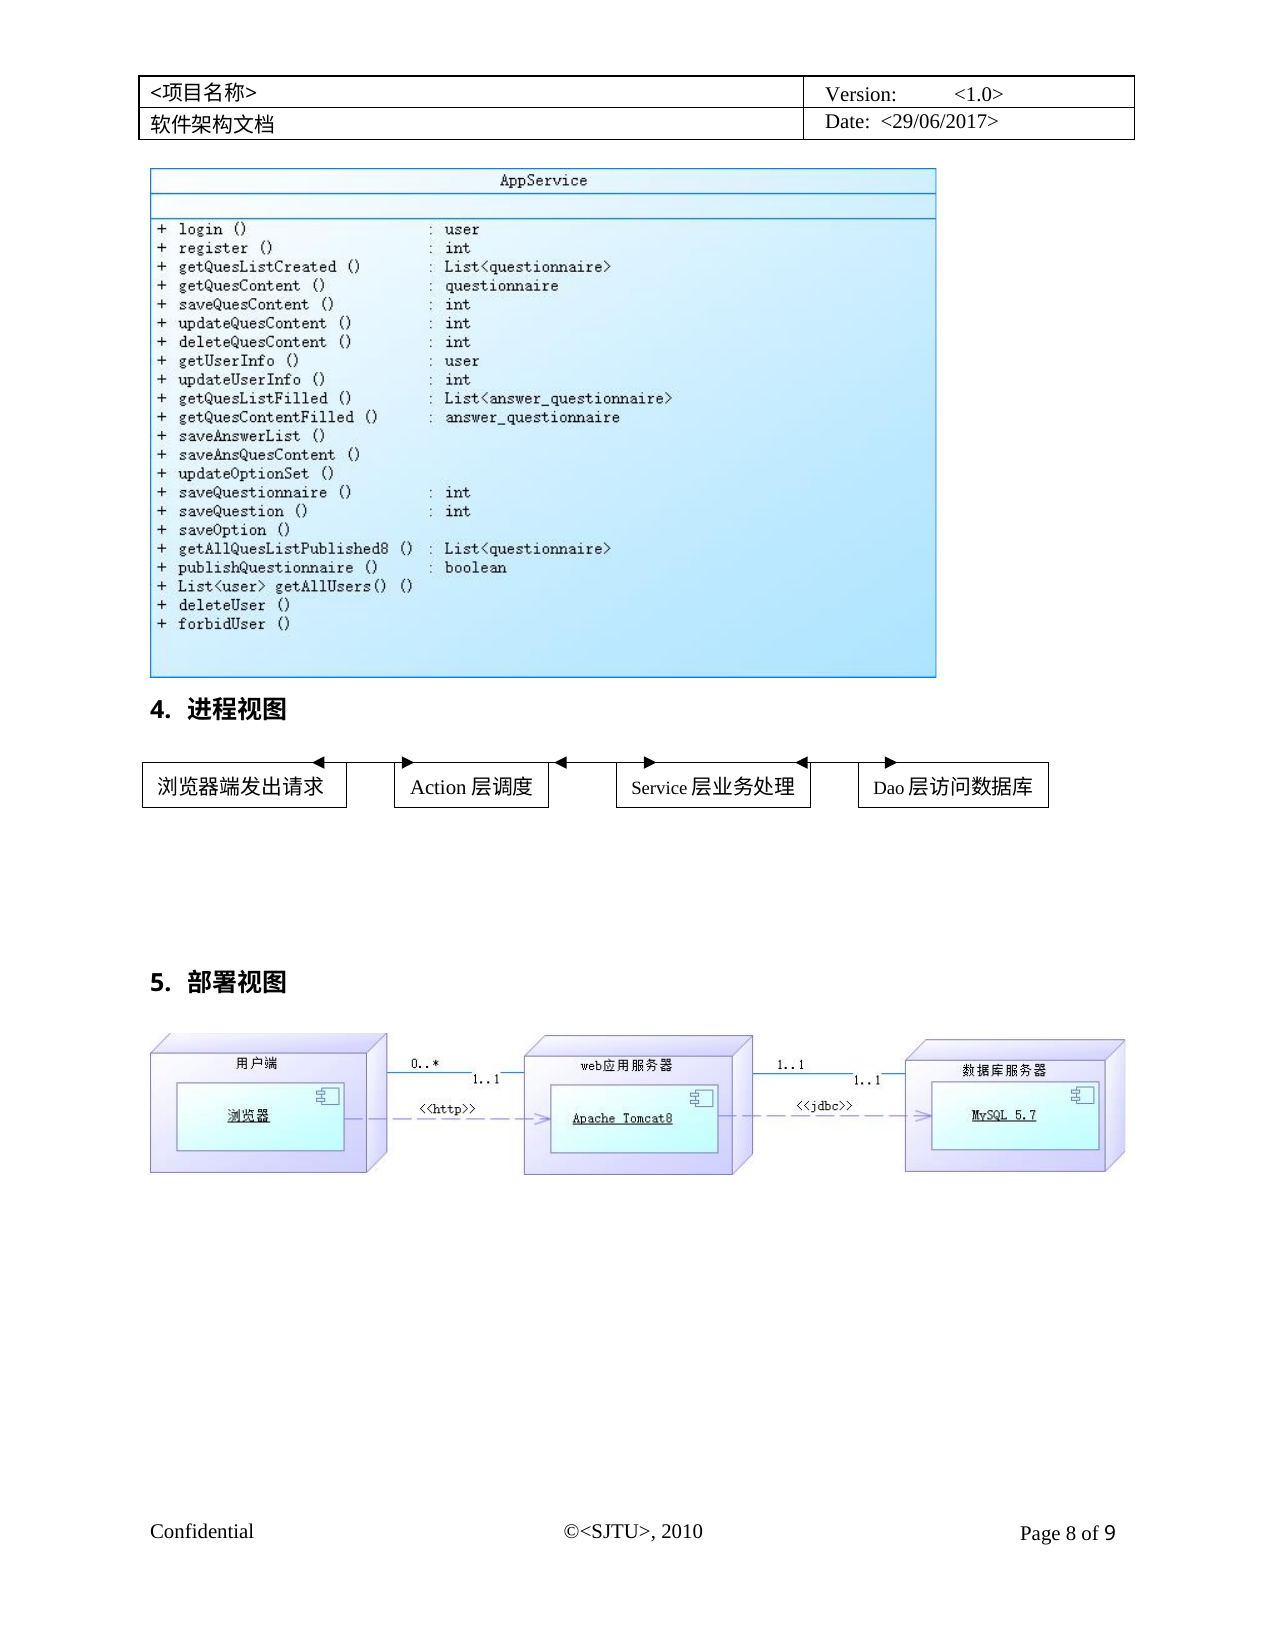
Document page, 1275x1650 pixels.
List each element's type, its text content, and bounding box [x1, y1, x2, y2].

subtitle 进程视图 [150, 690, 1125, 726]
subtitle 部署视图 [150, 962, 1125, 998]
picture [150, 1033, 1125, 1175]
picture [150, 168, 937, 678]
